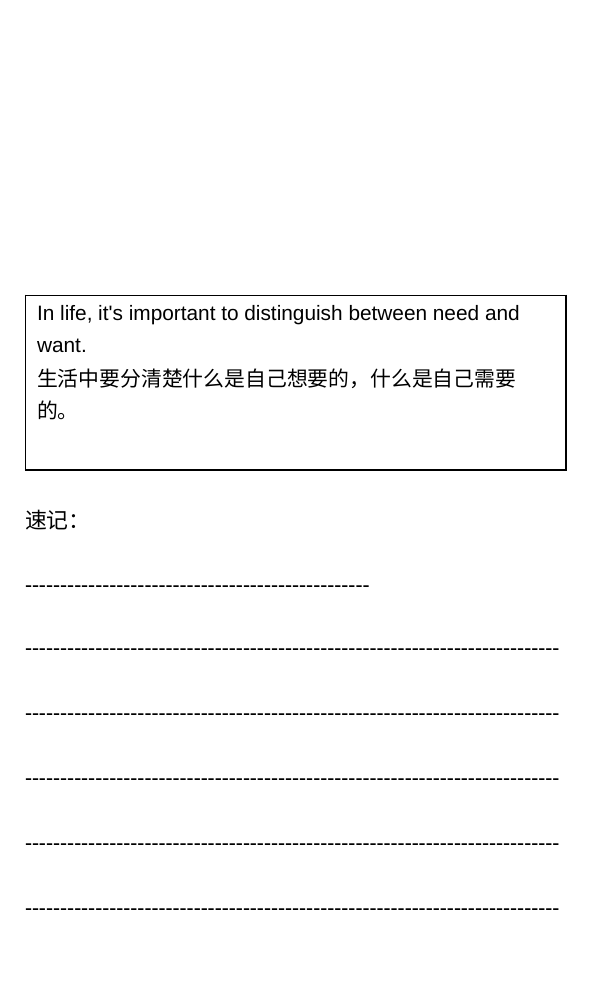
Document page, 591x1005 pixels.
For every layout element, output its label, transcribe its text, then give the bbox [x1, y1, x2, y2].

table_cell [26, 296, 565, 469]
text 速记： [25, 503, 567, 535]
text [25, 630, 567, 923]
text ------------------------------------------------- [25, 568, 567, 600]
